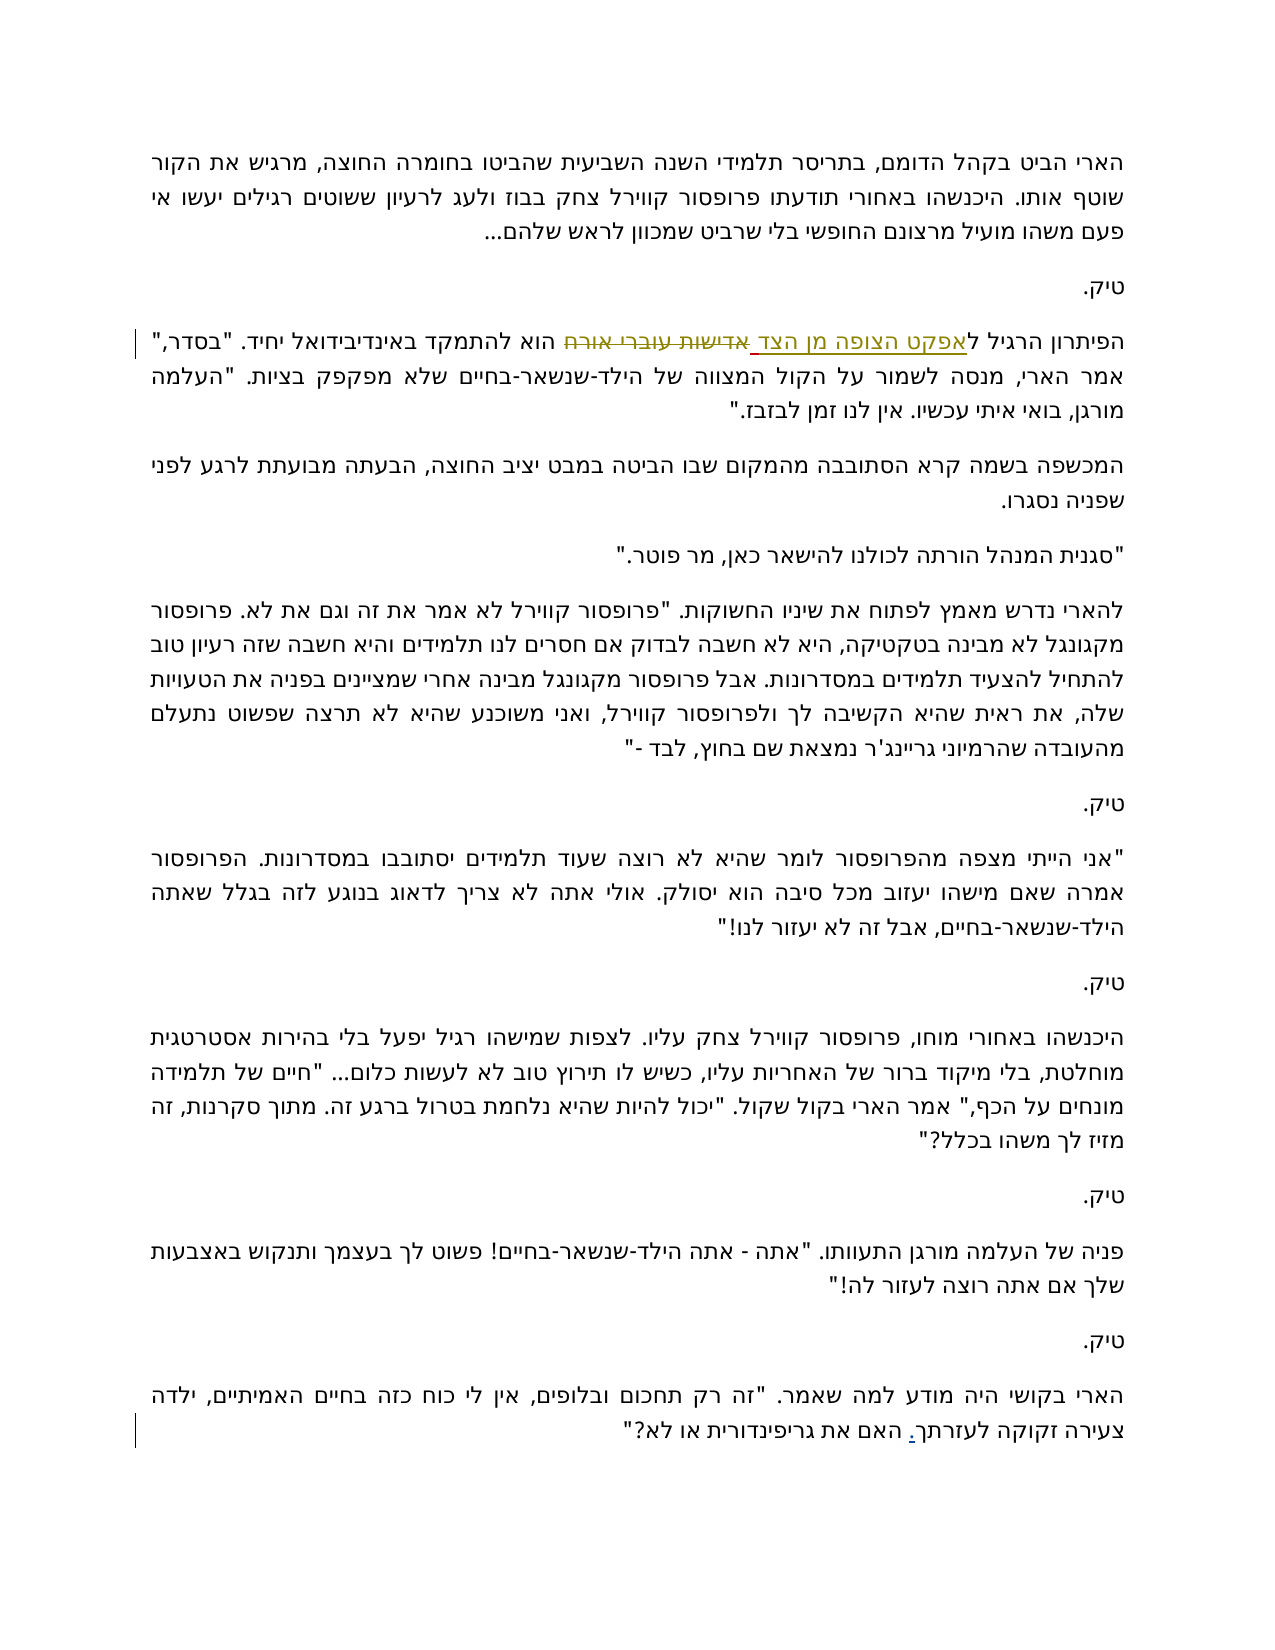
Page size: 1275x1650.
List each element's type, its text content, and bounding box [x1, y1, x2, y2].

text הארי הביט בקהל הדומם, בתריסר תלמידי השנה השביעית שהביטו בחומרה החוצה, מרגיש את הקור שוטף אותו. היכנשהו באחורי תודעתו פרופסור קווירל צחק בבוז ולעג לרעיון ששוטים רגילים יעשו אי פעם משהו מועיל מרצונם החופשי בלי שרביט שמכוון לראש שלהם… [150, 150, 1125, 249]
text טיק. [150, 791, 1125, 821]
text "אני הייתי מצפה מהפרופסור לומר שהיא לא רוצה שעוד תלמידים יסתובבו במסדרונות. הפרופסור אמרה שאם מישהו יעזוב מכל סיבה הוא יסולק. אולי אתה לא צריך לדאוג בנוגע לזה בגלל שאתה הילד-שנשאר-בחיים, אבל זה לא יעזור לנו!" [150, 846, 1125, 944]
text טיק. [150, 1183, 1125, 1213]
text המכשפה בשמה קרא הסתובבה מהמקום שבו הביטה במבט יציב החוצה, הבעתה מבועתת לרגע לפני שפניה נסגרו. [150, 453, 1125, 517]
text טיק. [150, 274, 1125, 304]
text הארי בקושי היה מודע למה שאמר. "זה רק תחכום ובלופים, אין לי כוח כזה בחיים האמיתיים, ילדה צעירה זקוקה לעזרתך האם את גריפינדורית או לא?" [150, 1383, 1125, 1448]
text פניה של העלמה מורגן התעוותו. "אתה - אתה הילד-שנשאר-בחיים! פשוט לך בעצמך ותנקוש באצבעות שלך אם אתה רוצה לעזור לה!" [150, 1238, 1125, 1303]
text להארי נדרש מאמץ לפתוח את שיניו החשוקות. "פרופסור קווירל לא אמר את זה וגם את לא. פרופסור מקגונגל לא מבינה בטקטיקה, היא לא חשבה לבדוק אם חסרים לנו תלמידים והיא חשבה שזה רעיון טוב להתחיל להצעיד תלמידים במסדרונות. אבל פרופסור מקגונגל מבינה אחרי שמציינים בפניה את הטעויות שלה, את ראית שהיא הקשיבה לך ולפרופסור קווירל, ואני משוכנע שהיא לא תרצה שפשוט נתעלם מהעובדה שהרמיוני גריינג'ר נמצאת שם בחוץ, לבד -" [150, 598, 1125, 765]
text טיק. [150, 970, 1125, 1000]
text "סגנית המנהל הורתה לכולנו להישאר כאן, מר פוטר." [150, 543, 1125, 573]
text הפיתרון הרגיל ל הוא להתמקד באינדיבידואל יחיד. "בסדר," אמר הארי, מנסה לשמור על הקול המצווה של הילד-שנשאר-בחיים שלא מפקפק בציות. "העלמה מורגן, בואי איתי עכשיו. אין לנו זמן לבזבז." [150, 329, 1125, 428]
text טיק. [150, 1328, 1125, 1358]
text היכנשהו באחורי מוחו, פרופסור קווירל צחק עליו. לצפות שמישהו רגיל יפעל בלי בהירות אסטרטגית מוחלטת, בלי מיקוד ברור של האחריות עליו, כשיש לו תירוץ טוב לא לעשות כלום… "חיים של תלמידה מונחים על הכף," אמר הארי בקול שקול. "יכול להיות שהיא נלחמת בטרול ברגע זה. מתוך סקרנות, זה מזיז לך משהו בכלל?" [150, 1025, 1125, 1158]
